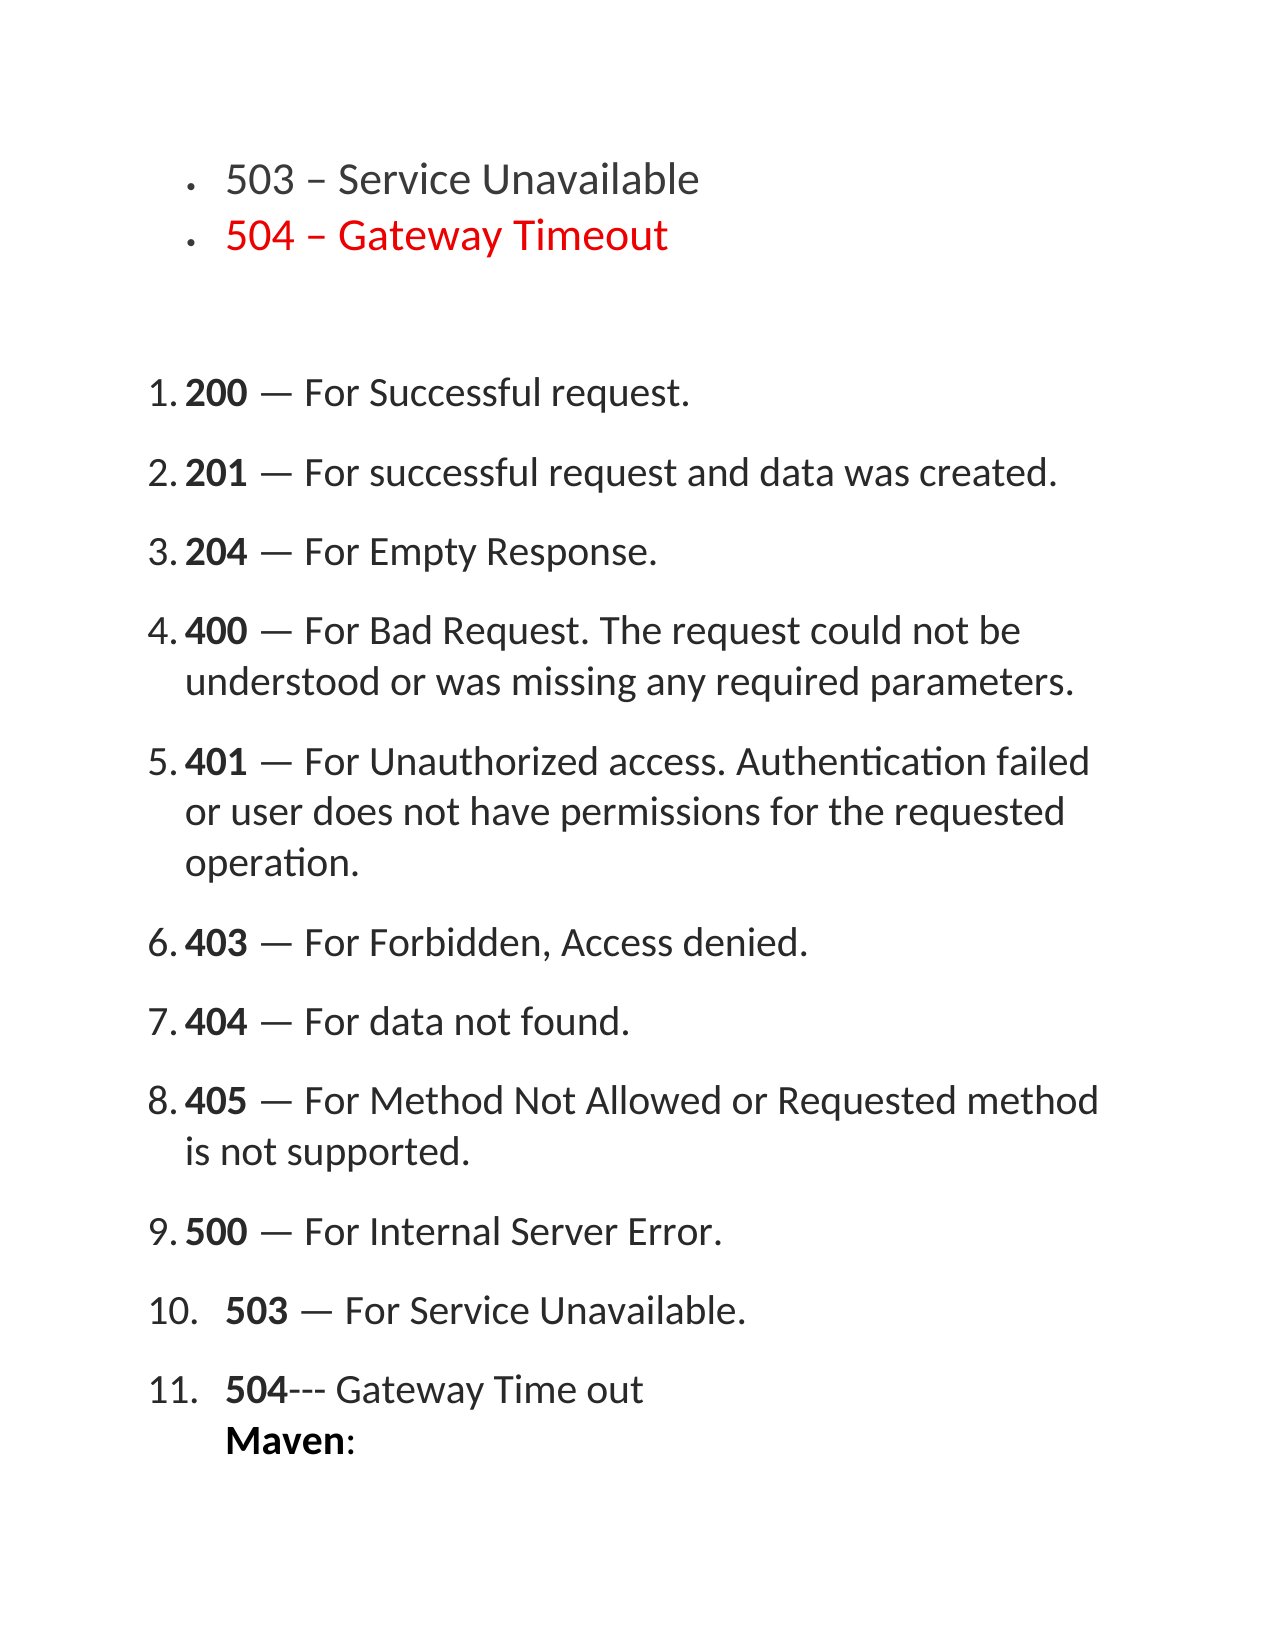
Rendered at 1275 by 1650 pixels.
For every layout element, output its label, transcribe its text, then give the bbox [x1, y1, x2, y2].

list 200 — For Successful request. [147, 366, 1125, 417]
list 405 — For Method Not Allowed or Requested method is not supported. [147, 1074, 1125, 1176]
list 504 – Gateway Timeout [187, 206, 1125, 262]
list 401 — For Unauthorized access. Authentication failed or user does not have permissions for the requested operation. [147, 734, 1125, 887]
list 503 — For Service Unavailable. [147, 1284, 1125, 1335]
list 504--- Gateway Time out [147, 1363, 1125, 1414]
list Maven: [225, 1414, 1125, 1465]
list 403 — For Forbidden, Access denied. [147, 916, 1125, 966]
list 503 – Service Unavailable [187, 150, 1125, 206]
list 204 — For Empty Response. [147, 525, 1125, 576]
list 404 — For data not found. [147, 995, 1125, 1046]
list 500 — For Internal Server Error. [147, 1204, 1125, 1255]
list 201 — For successful request and data was created. [147, 446, 1125, 496]
list 400 — For Bad Request. The request could not be understood or was missing any required parameters. [147, 604, 1125, 706]
